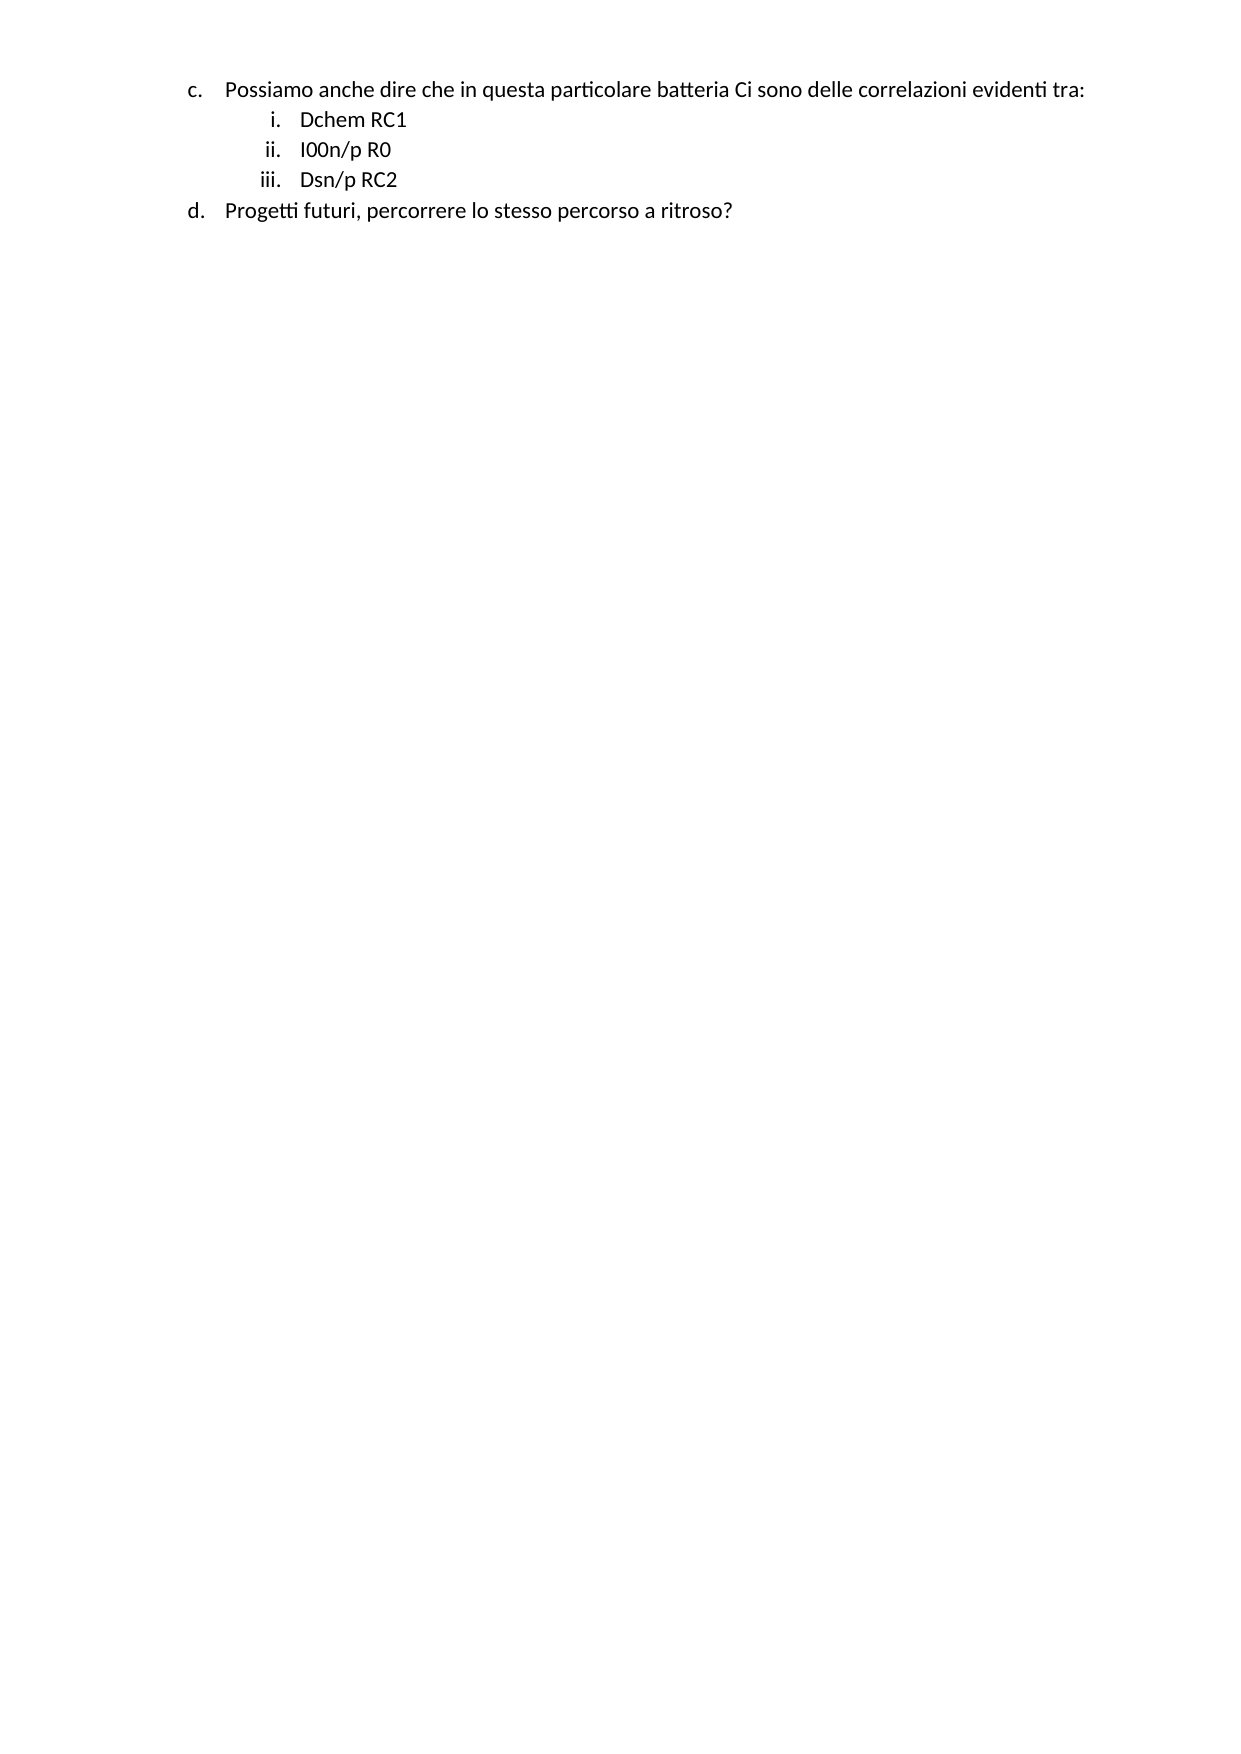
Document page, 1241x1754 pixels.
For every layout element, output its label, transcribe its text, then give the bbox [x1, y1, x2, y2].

list Progetti futuri, percorrere lo stesso percorso a ritroso? [187, 196, 1165, 224]
list Dchem RC1 [281, 105, 1165, 133]
list Dsn/p RC2 [281, 166, 1165, 194]
list Possiamo anche dire che in questa particolare batteria Ci sono delle correlazioni evidenti tra: [187, 75, 1165, 103]
list I00n/p R0 [281, 135, 1165, 163]
